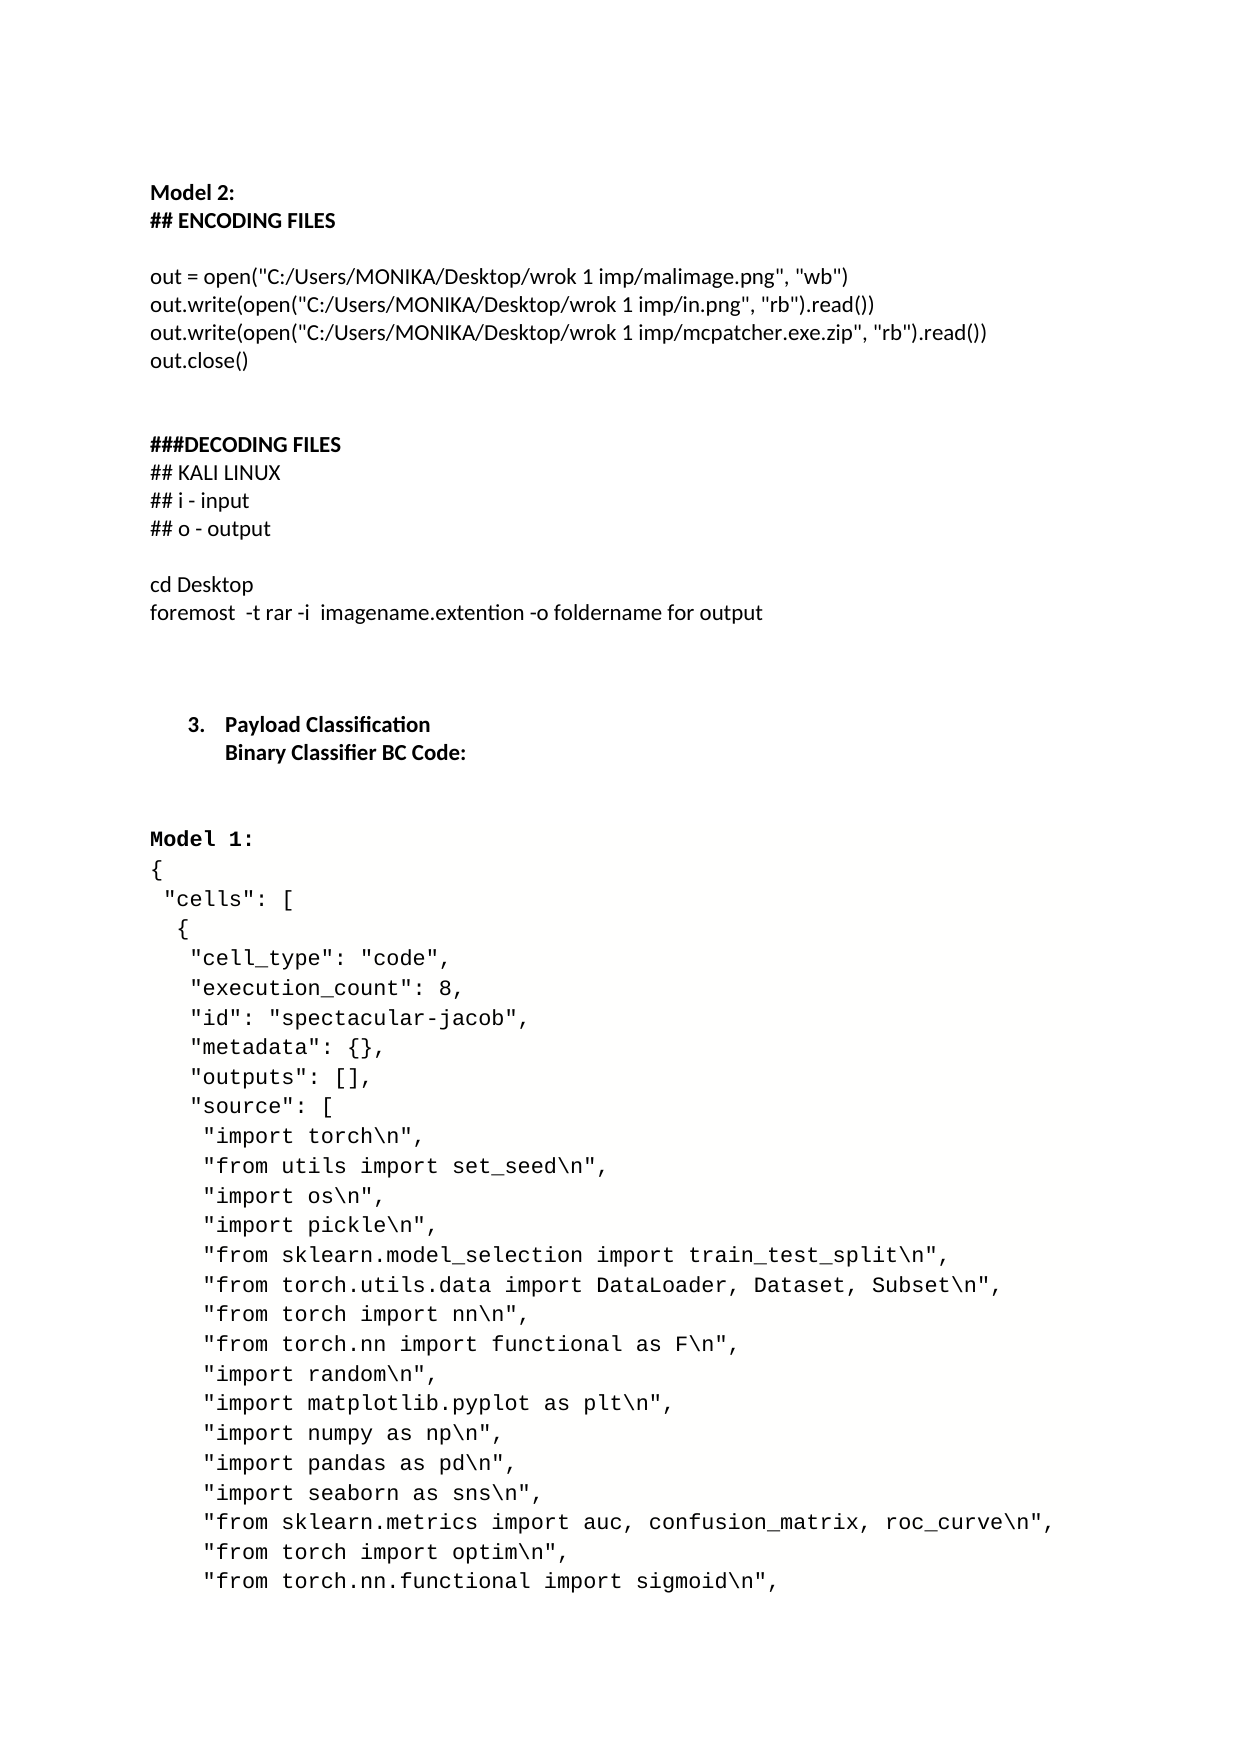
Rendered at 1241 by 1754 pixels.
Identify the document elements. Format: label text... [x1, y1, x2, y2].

text "from torch import nn\n", [150, 1299, 1090, 1328]
text "cells": [ [150, 883, 1090, 913]
text "import torch\n", [150, 1121, 1090, 1150]
text "from torch.utils.data import DataLoader, Dataset, Subset\n", [150, 1269, 1090, 1299]
text "from sklearn.model_selection import train_test_split\n", [150, 1239, 1090, 1269]
text "from torch import optim\n", [150, 1536, 1090, 1566]
text foremost -t rar -i imagename.extention -o foldername for output [150, 598, 1090, 626]
text "from utils import set_seed\n", [150, 1150, 1090, 1180]
text Binary Classifier BC Code: [225, 738, 1090, 766]
text cd Desktop [150, 570, 1090, 598]
text out = open("C:/Users/MONIKA/Desktop/wrok 1 imp/malimage.png", "wb") [150, 262, 1090, 290]
text "source": [ [150, 1091, 1090, 1121]
text ###DECODING FILES [150, 430, 1090, 458]
text "import os\n", [150, 1180, 1090, 1209]
text ## o - output [150, 514, 1090, 542]
text { [150, 913, 1090, 942]
text ## i - input [150, 486, 1090, 514]
list Payload Classification [187, 710, 1090, 738]
text ## KALI LINUX [150, 458, 1090, 486]
text "from torch.nn.functional import sigmoid\n", [150, 1566, 1090, 1596]
text out.close() [150, 346, 1090, 374]
text out.write(open("C:/Users/MONIKA/Desktop/wrok 1 imp/mcpatcher.exe.zip", "rb").read()) [150, 318, 1090, 346]
text ## ENCODING FILES [150, 206, 1090, 234]
text "metadata": {}, [150, 1031, 1090, 1061]
text "cell_type": "code", [150, 942, 1090, 972]
text "from torch.nn import functional as F\n", [150, 1328, 1090, 1358]
text Model 1: [150, 824, 1090, 853]
text { [150, 853, 1090, 883]
text "import matplotlib.pyplot as plt\n", [150, 1388, 1090, 1417]
text "import seaborn as sns\n", [150, 1477, 1090, 1506]
text "import pandas as pd\n", [150, 1447, 1090, 1477]
text "import random\n", [150, 1358, 1090, 1388]
text Model 2: [150, 178, 1090, 206]
text "import numpy as np\n", [150, 1417, 1090, 1447]
text out.write(open("C:/Users/MONIKA/Desktop/wrok 1 imp/in.png", "rb").read()) [150, 290, 1090, 318]
text "import pickle\n", [150, 1209, 1090, 1239]
text "id": "spectacular-jacob", [150, 1002, 1090, 1031]
text "execution_count": 8, [150, 972, 1090, 1002]
text "outputs": [], [150, 1061, 1090, 1091]
text "from sklearn.metrics import auc, confusion_matrix, roc_curve\n", [150, 1506, 1090, 1536]
